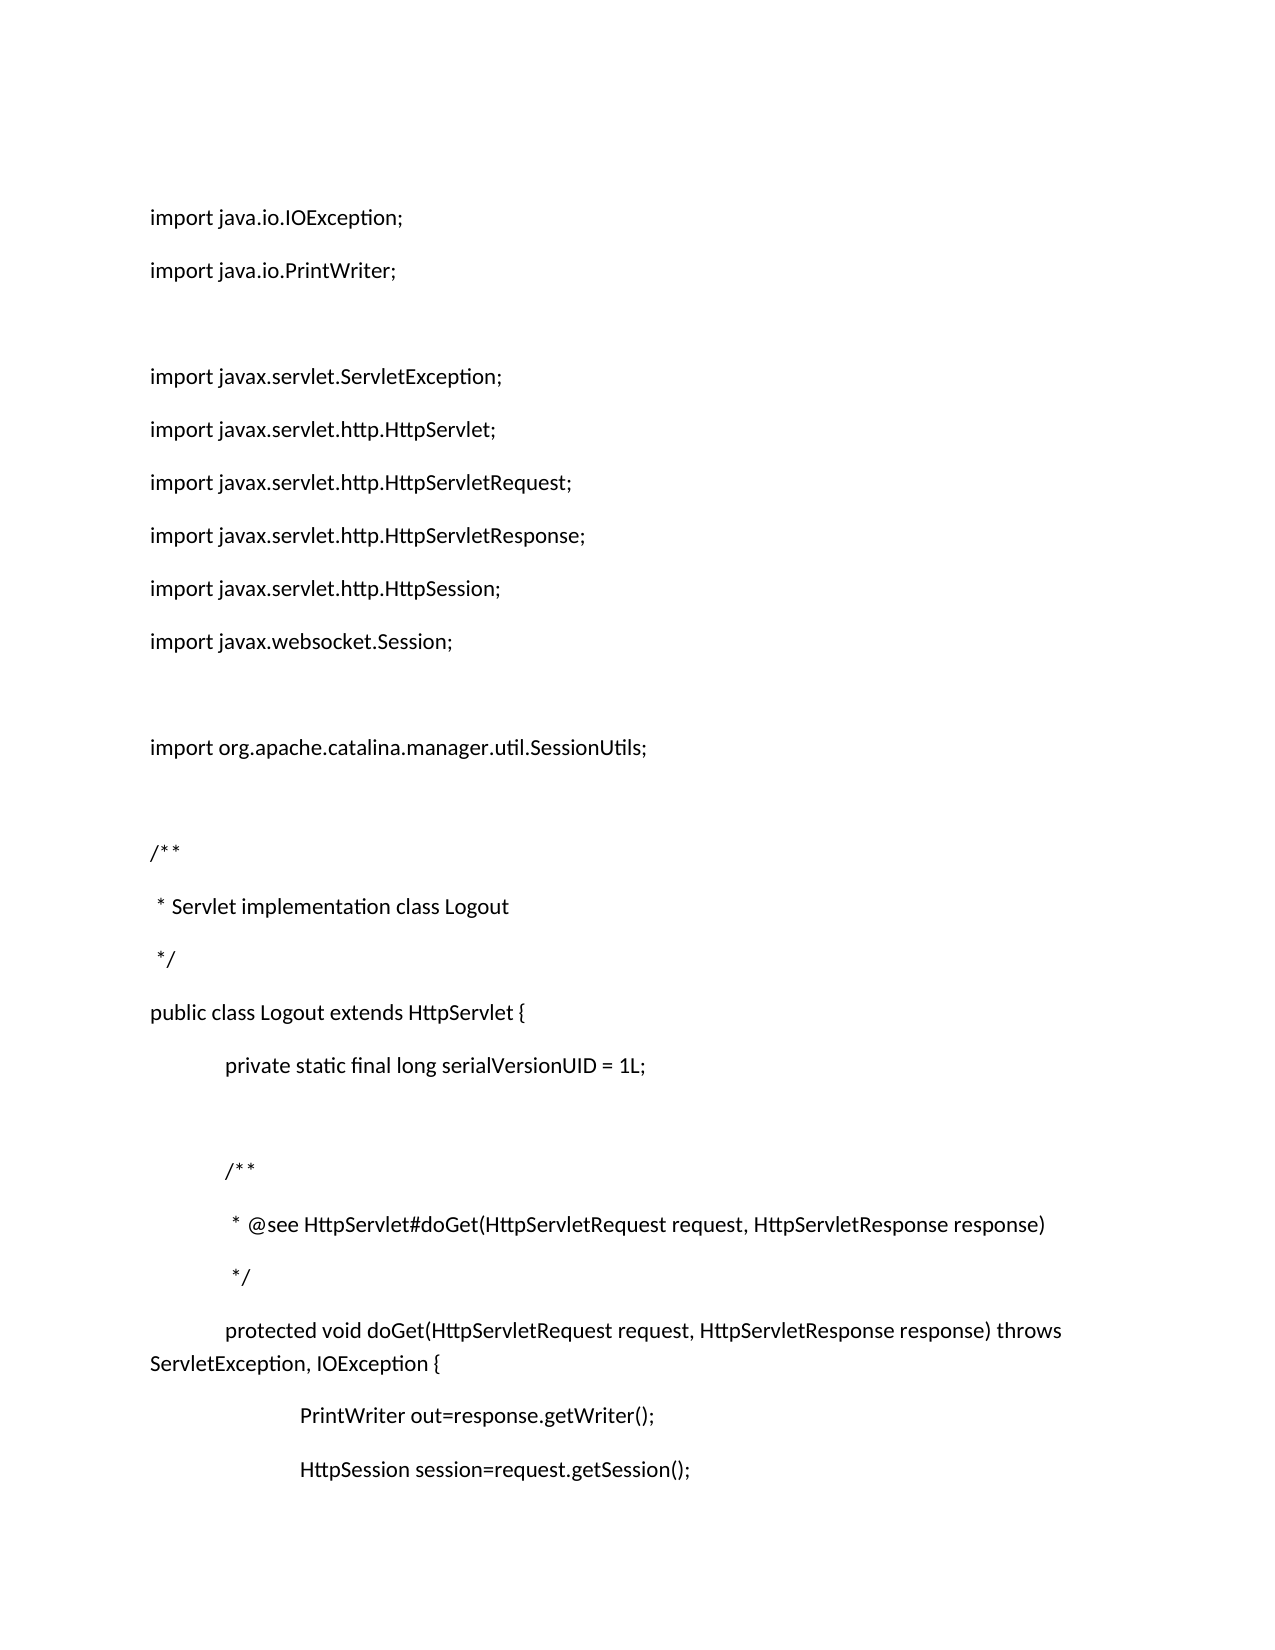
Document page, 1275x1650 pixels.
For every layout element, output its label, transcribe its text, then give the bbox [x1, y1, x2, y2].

text import java.io.PrintWriter; [150, 256, 1125, 284]
text import javax.servlet.ServletException; [150, 362, 1125, 390]
text /** [150, 1157, 1125, 1185]
text */ [150, 945, 1125, 973]
text import org.apache.catalina.manager.util.SessionUtils; [150, 733, 1125, 761]
text PrintWriter out=response.getWriter(); [150, 1402, 1125, 1430]
text private static final long serialVersionUID = 1L; [150, 1051, 1125, 1079]
text protected void doGet(HttpServletRequest request, HttpServletResponse response) throws ServletException, IOException { [150, 1316, 1125, 1377]
text import javax.servlet.http.HttpServletResponse; [150, 521, 1125, 549]
text import javax.servlet.http.HttpServlet; [150, 415, 1125, 443]
text import java.io.IOException; [150, 203, 1125, 231]
text */ [150, 1263, 1125, 1291]
text import javax.servlet.http.HttpServletRequest; [150, 468, 1125, 496]
text public class Logout extends HttpServlet { [150, 998, 1125, 1026]
text HttpSession session=request.getSession(); [150, 1455, 1125, 1483]
text import javax.servlet.http.HttpSession; [150, 574, 1125, 602]
text * Servlet implementation class Logout [150, 892, 1125, 920]
text * @see HttpServlet#doGet(HttpServletRequest request, HttpServletResponse response) [150, 1210, 1125, 1238]
text /** [150, 839, 1125, 867]
text import javax.websocket.Session; [150, 627, 1125, 655]
